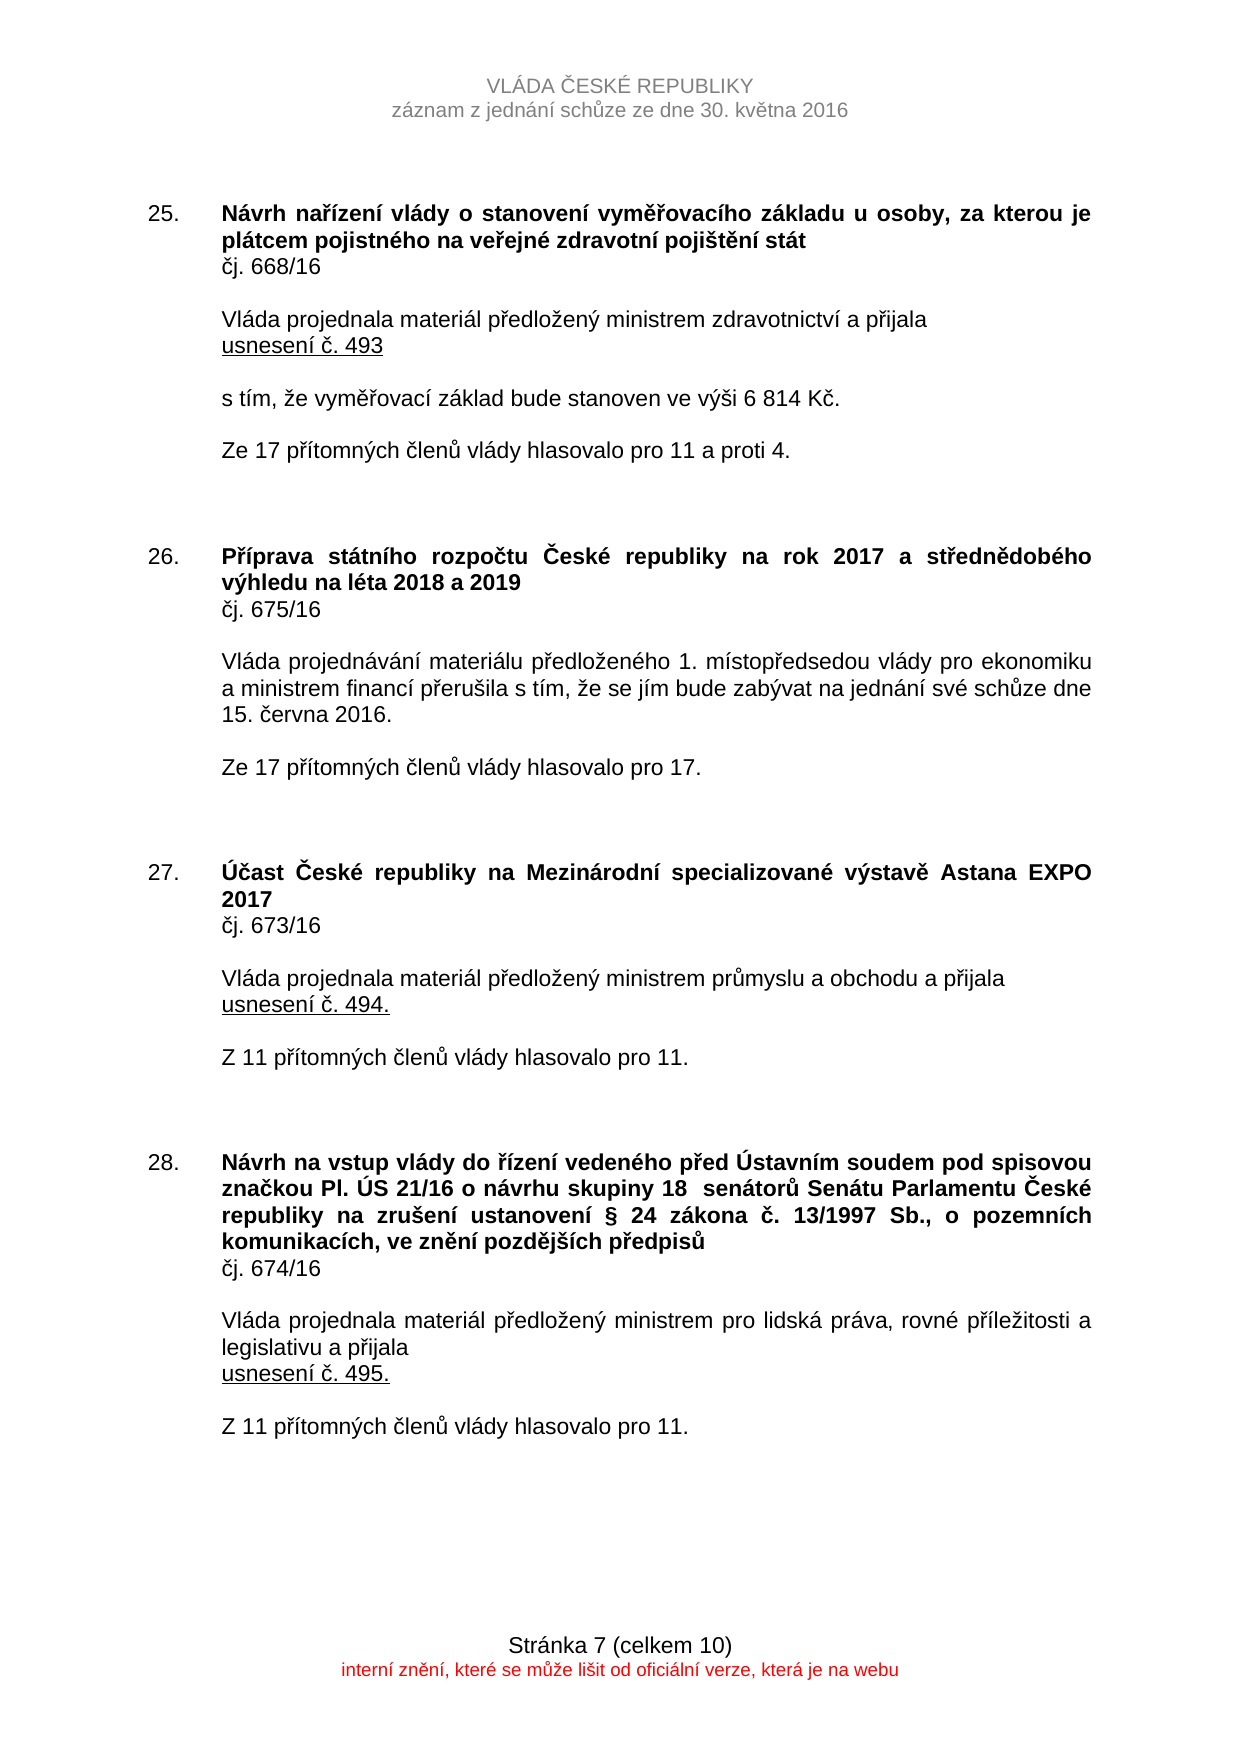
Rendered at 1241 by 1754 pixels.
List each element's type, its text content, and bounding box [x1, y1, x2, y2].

text 25. Návrh nařízení vlády o stanovení vyměřovacího základu u osoby, za kterou je plátcem pojistného na veřejné zdravotní pojištění stát [148, 200, 1093, 253]
text 28. Návrh na vstup vlády do řízení vedeného před Ústavním soudem pod spisovou značkou Pl. ÚS 21/16 o návrhu skupiny 18 senátorů Senátu Parlamentu České republiky na zrušení ustanovení § 24 zákona č. 13/1997 Sb., o pozemních komunikacích, ve znění pozdějších předpisů [148, 1149, 1093, 1254]
text čj. 674/16 [148, 1254, 1093, 1281]
text Vláda projednávání materiálu předloženého 1. místopředsedou vlády pro ekonomiku a ministrem financí přerušila s tím, že se jím bude zabývat na jednání své schůze dne 15. června 2016. [148, 648, 1093, 727]
text Vláda projednala materiál předložený ministrem pro lidská práva‚ rovné příležitosti a legislativu a přijala [148, 1307, 1093, 1360]
text Ze 17 přítomných členů vlády hlasovalo pro 11 a proti 4. [148, 437, 1093, 464]
text Vláda projednala materiál předložený ministrem zdravotnictví a přijala [148, 306, 1093, 332]
text 27. Účast České republiky na Mezinárodní specializované výstavě Astana EXPO 2017 [148, 859, 1093, 912]
text usnesení č. 495. [148, 1360, 1093, 1386]
text Ze 17 přítomných členů vlády hlasovalo pro 17. [148, 754, 1093, 780]
text Vláda projednala materiál předložený ministrem průmyslu a obchodu a přijala [148, 964, 1093, 991]
text usnesení č. 493 [148, 332, 1093, 358]
text čj. 668/16 [148, 253, 1093, 279]
text Z 11 přítomných členů vlády hlasovalo pro 11. [148, 1413, 1093, 1439]
text Z 11 přítomných členů vlády hlasovalo pro 11. [148, 1044, 1093, 1070]
text usnesení č. 494. [148, 991, 1093, 1017]
text čj. 673/16 [148, 912, 1093, 938]
text 26. Příprava státního rozpočtu České republiky na rok 2017 a střednědobého výhledu na léta 2018 a 2019 [148, 543, 1093, 596]
text s tím, že vyměřovací základ bude stanoven ve výši 6 814 Kč. [148, 385, 1093, 411]
text čj. 675/16 [148, 596, 1093, 622]
